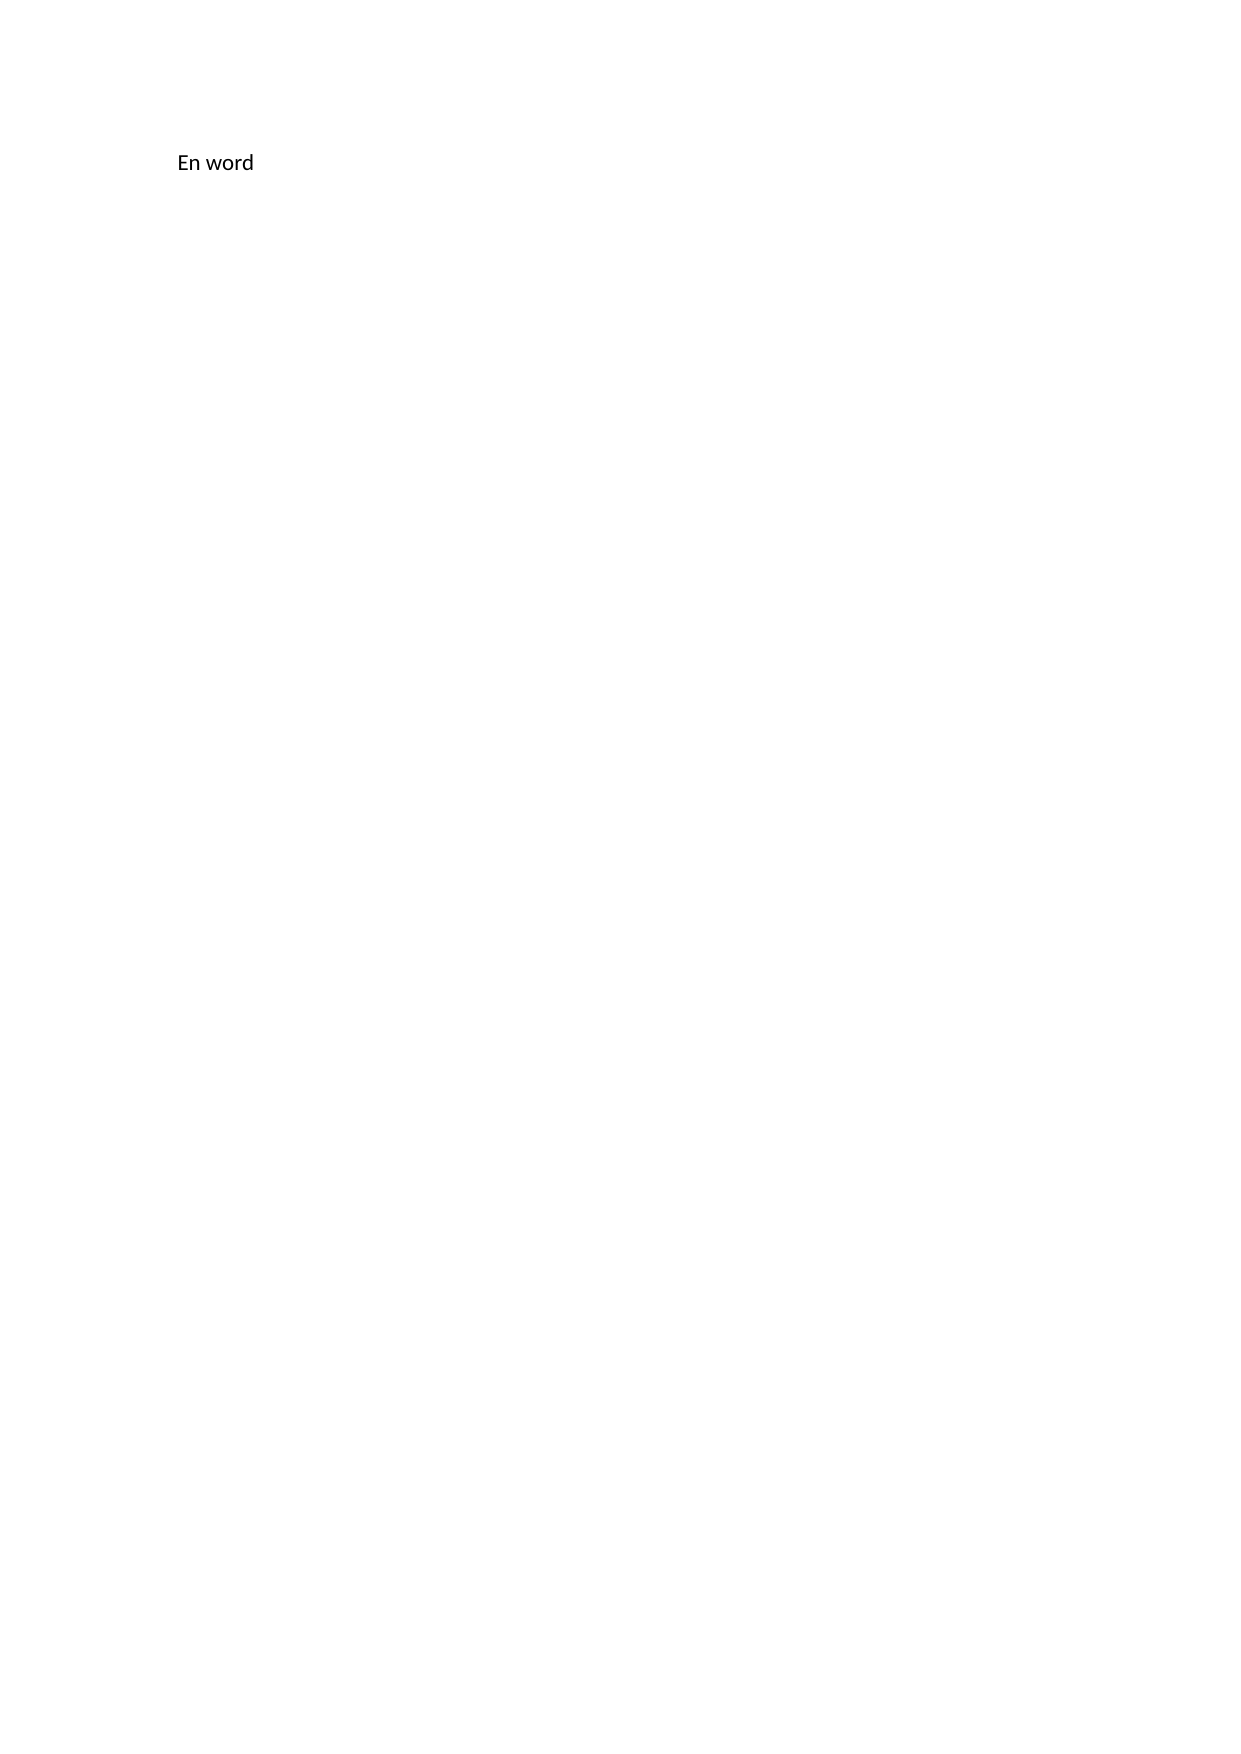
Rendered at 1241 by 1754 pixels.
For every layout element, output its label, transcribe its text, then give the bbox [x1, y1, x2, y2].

text En word [177, 148, 1063, 176]
